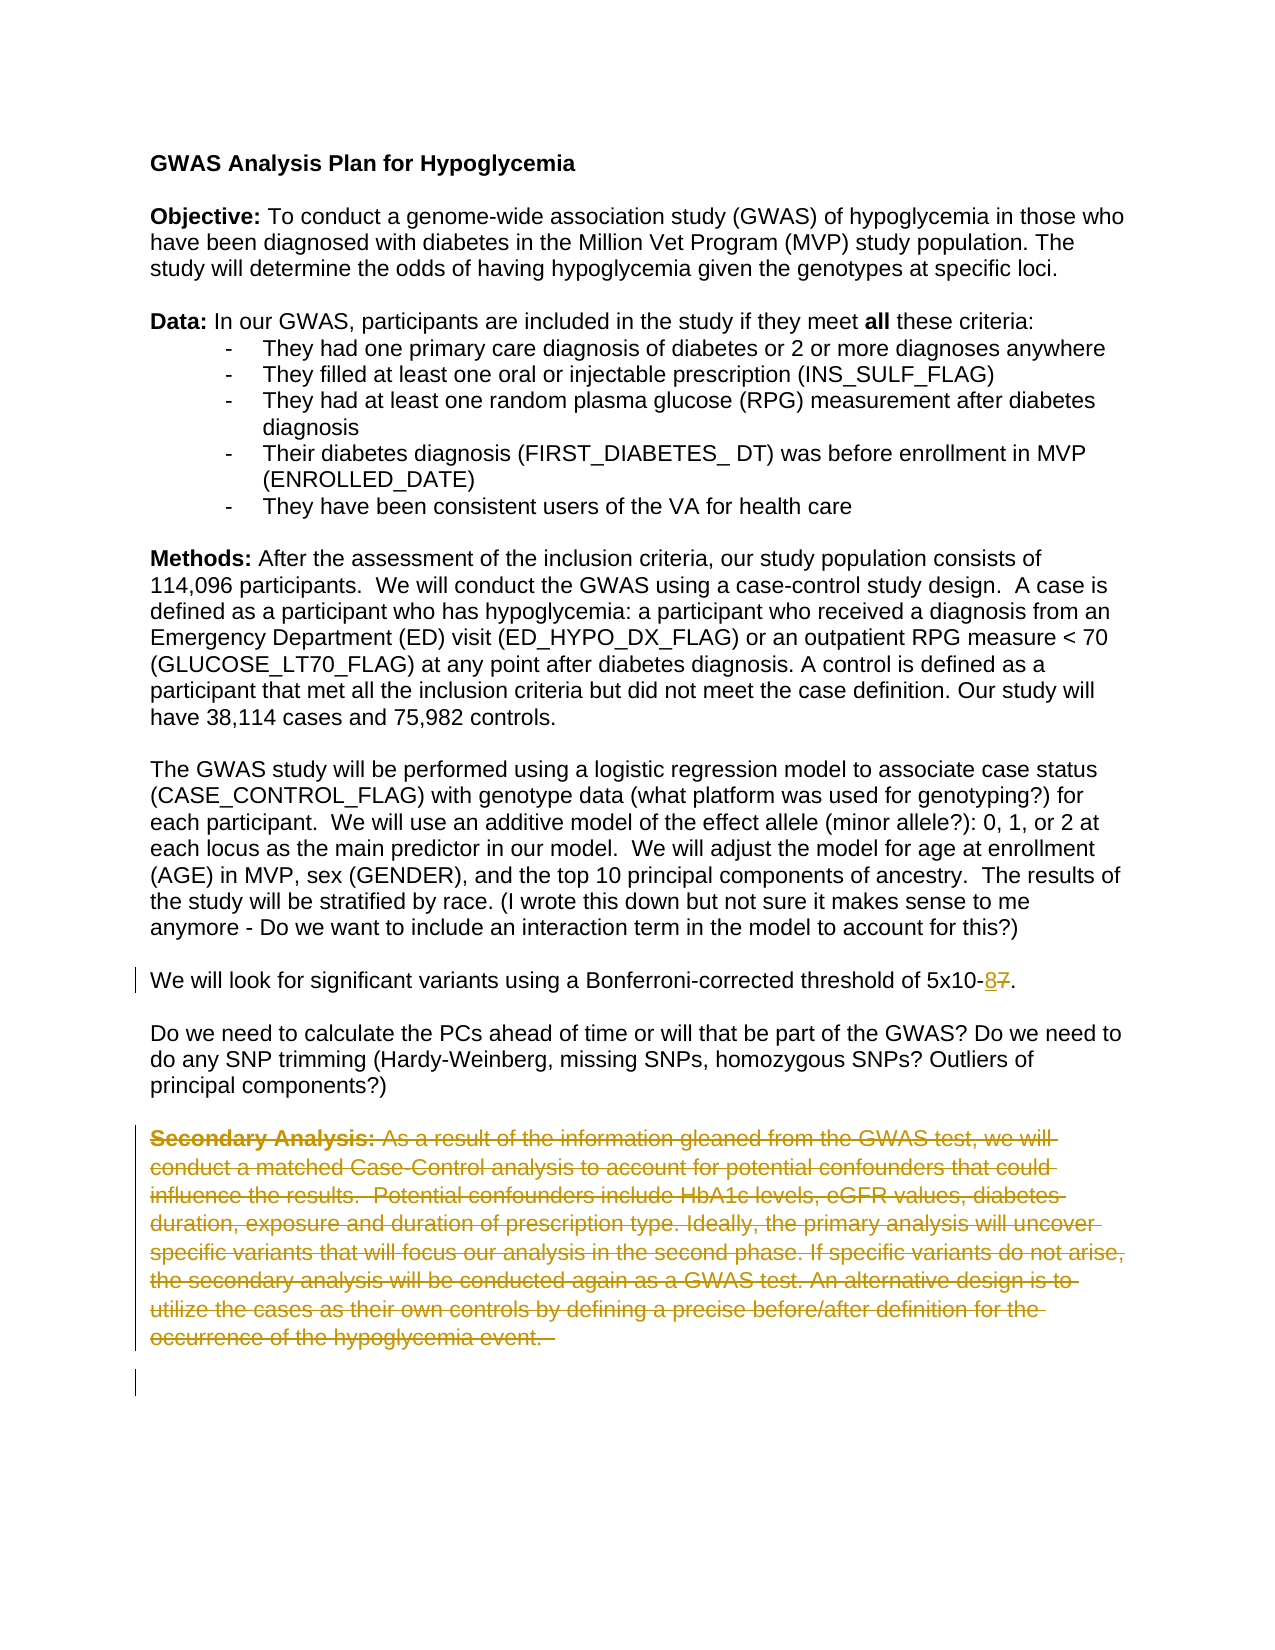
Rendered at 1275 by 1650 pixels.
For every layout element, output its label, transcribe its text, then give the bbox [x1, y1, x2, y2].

list They have been consistent users of the VA for health care [225, 493, 1125, 519]
list They had at least one random plasma glucose (RPG) measurement after diabetes diagnosis [225, 387, 1125, 440]
text Methods: After the assessment of the inclusion criteria, our study population consists of 114,096 participants. We will conduct the GWAS using a case-control study design. A case is defined as a participant who has hypoglycemia: a participant who received a diagnosis from an Emergency Department (ED) visit (ED_HYPO_DX_FLAG) or an outpatient RPG measure < 70 (GLUCOSE_LT70_FLAG) at any point after diabetes diagnosis. A control is defined as a participant that met all the inclusion criteria but did not meet the case definition. Our study will have 38,114 cases and 75,982 controls. [150, 545, 1125, 730]
list They filled at least one oral or injectable prescription (INS_SULF_FLAG) [225, 361, 1125, 387]
list Their diabetes diagnosis (FIRST_DIABETES_ DT) was before enrollment in MVP (ENROLLED_DATE) [225, 440, 1125, 493]
text The GWAS study will be performed using a logistic regression model to associate case status (CASE_CONTROL_FLAG) with genotype data (what platform was used for genotyping?) for each participant. We will use an additive model of the effect allele (minor allele?): 0, 1, or 2 at each locus as the main predictor in our model. We will adjust the model for age at enrollment (AGE) in MVP, sex (GENDER), and the top 10 principal components of ancestry. The results of the study will be stratified by race. (I wrote this down but not sure it makes sense to me anymore - Do we want to include an interaction term in the model to account for this?) [150, 756, 1125, 941]
text GWAS Analysis Plan for Hypoglycemia [150, 150, 1125, 176]
text Objective: To conduct a genome-wide association study (GWAS) of hypoglycemia in those who have been diagnosed with diabetes in the Million Vet Program (MVP) study population. The study will determine the odds of having hypoglycemia given the genotypes at specific loci. [150, 203, 1125, 282]
text Do we need to calculate the PCs ahead of time or will that be part of the GWAS? Do we need to do any SNP trimming (Hardy-Weinberg, missing SNPs, homozygous SNPs? Outliers of principal components?) [150, 1020, 1125, 1099]
text Data: In our GWAS, participants are included in the study if they meet all these criteria: [150, 308, 1125, 334]
text We will look for significant variants using a Bonferroni-corrected threshold of 5x10-. [150, 967, 1125, 993]
list They had one primary care diagnosis of diabetes or 2 or more diagnoses anywhere [225, 334, 1125, 361]
